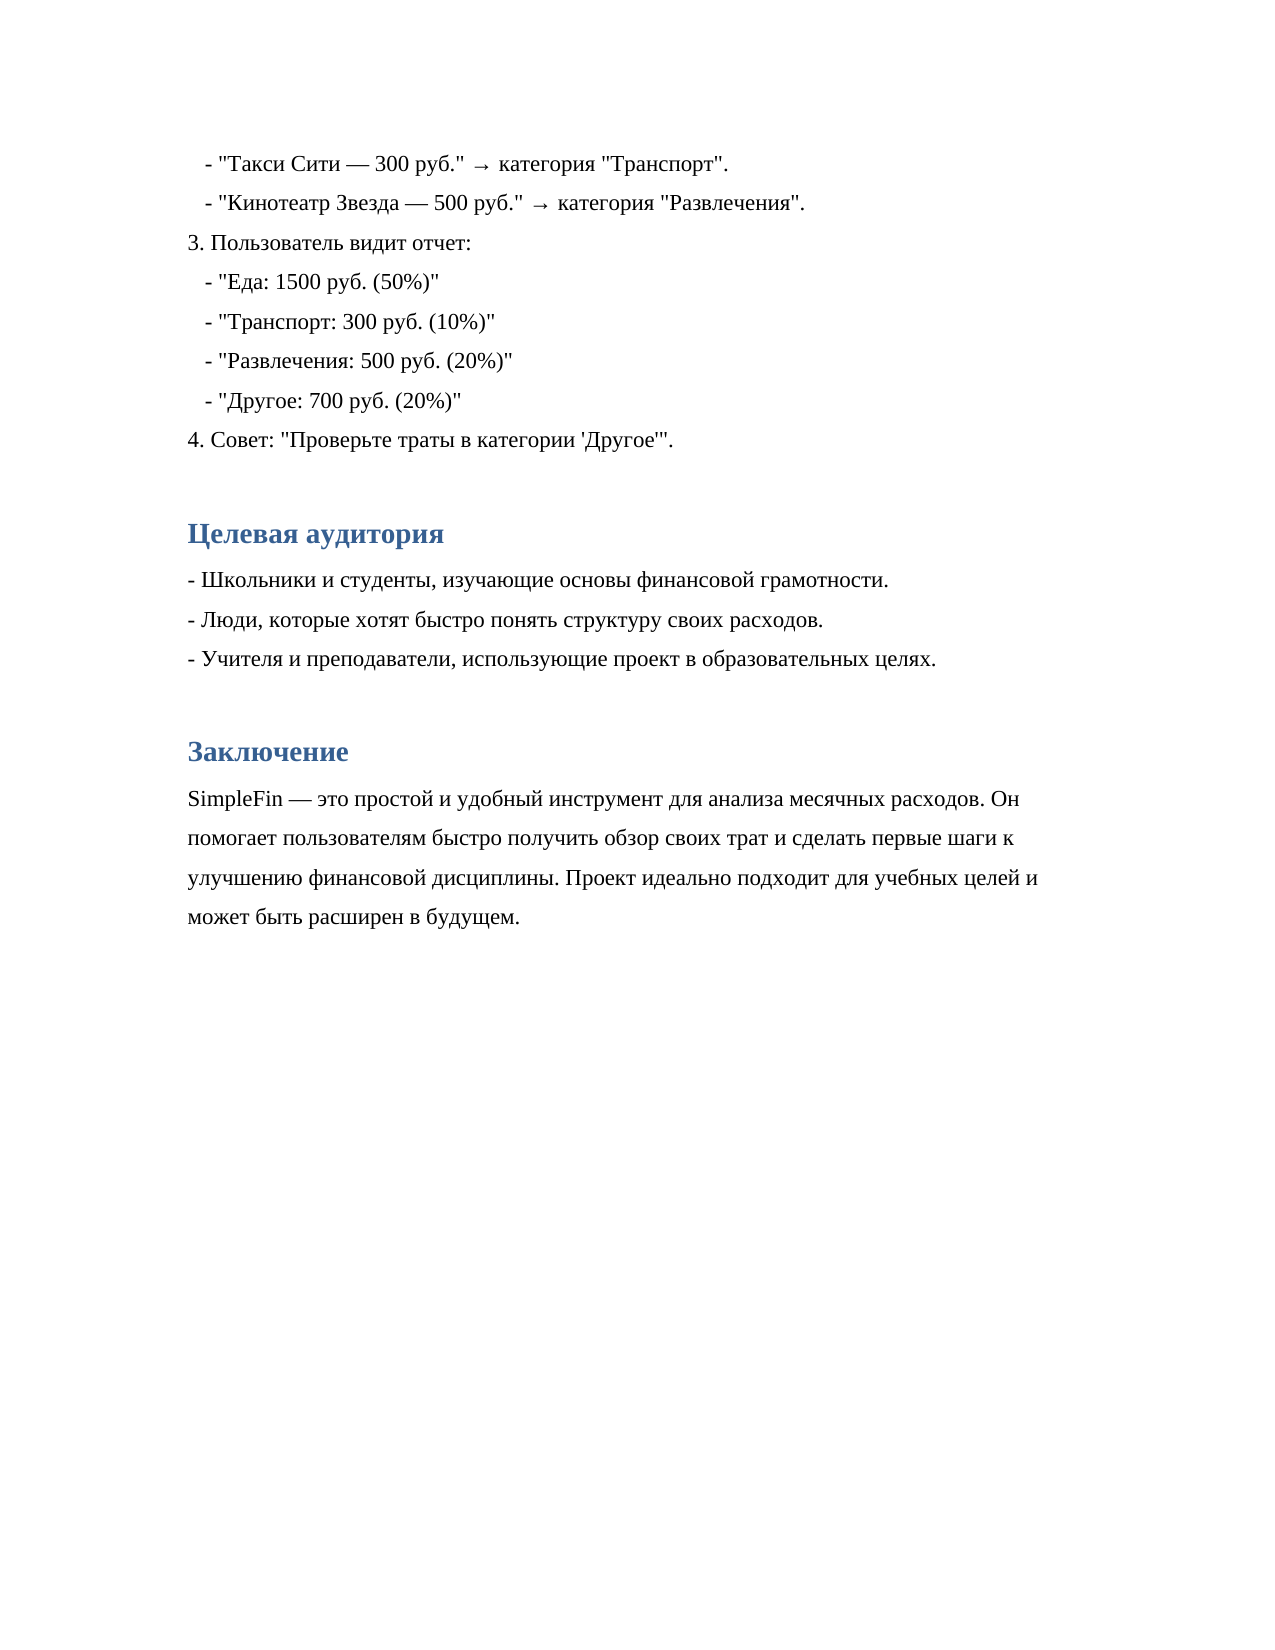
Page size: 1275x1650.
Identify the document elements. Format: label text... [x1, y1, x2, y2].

text SimpleFin — это простой и удобный инструмент для анализа месячных расходов. Он помогает пользователям быстро получить обзор своих трат и сделать первые шаги к улучшению финансовой дисциплины. Проект идеально подходит для учебных целей и может быть расширен в будущем. [187, 785, 1087, 930]
subtitle Заключение [187, 734, 1087, 768]
text - Школьники и студенты, изучающие основы финансовой грамотности. - Люди, которые хотят быстро понять структуру своих расходов. - Учителя и преподаватели, использующие проект в образовательных целях. [187, 566, 1087, 671]
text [187, 150, 1087, 453]
subtitle Целевая аудитория [187, 516, 1087, 549]
